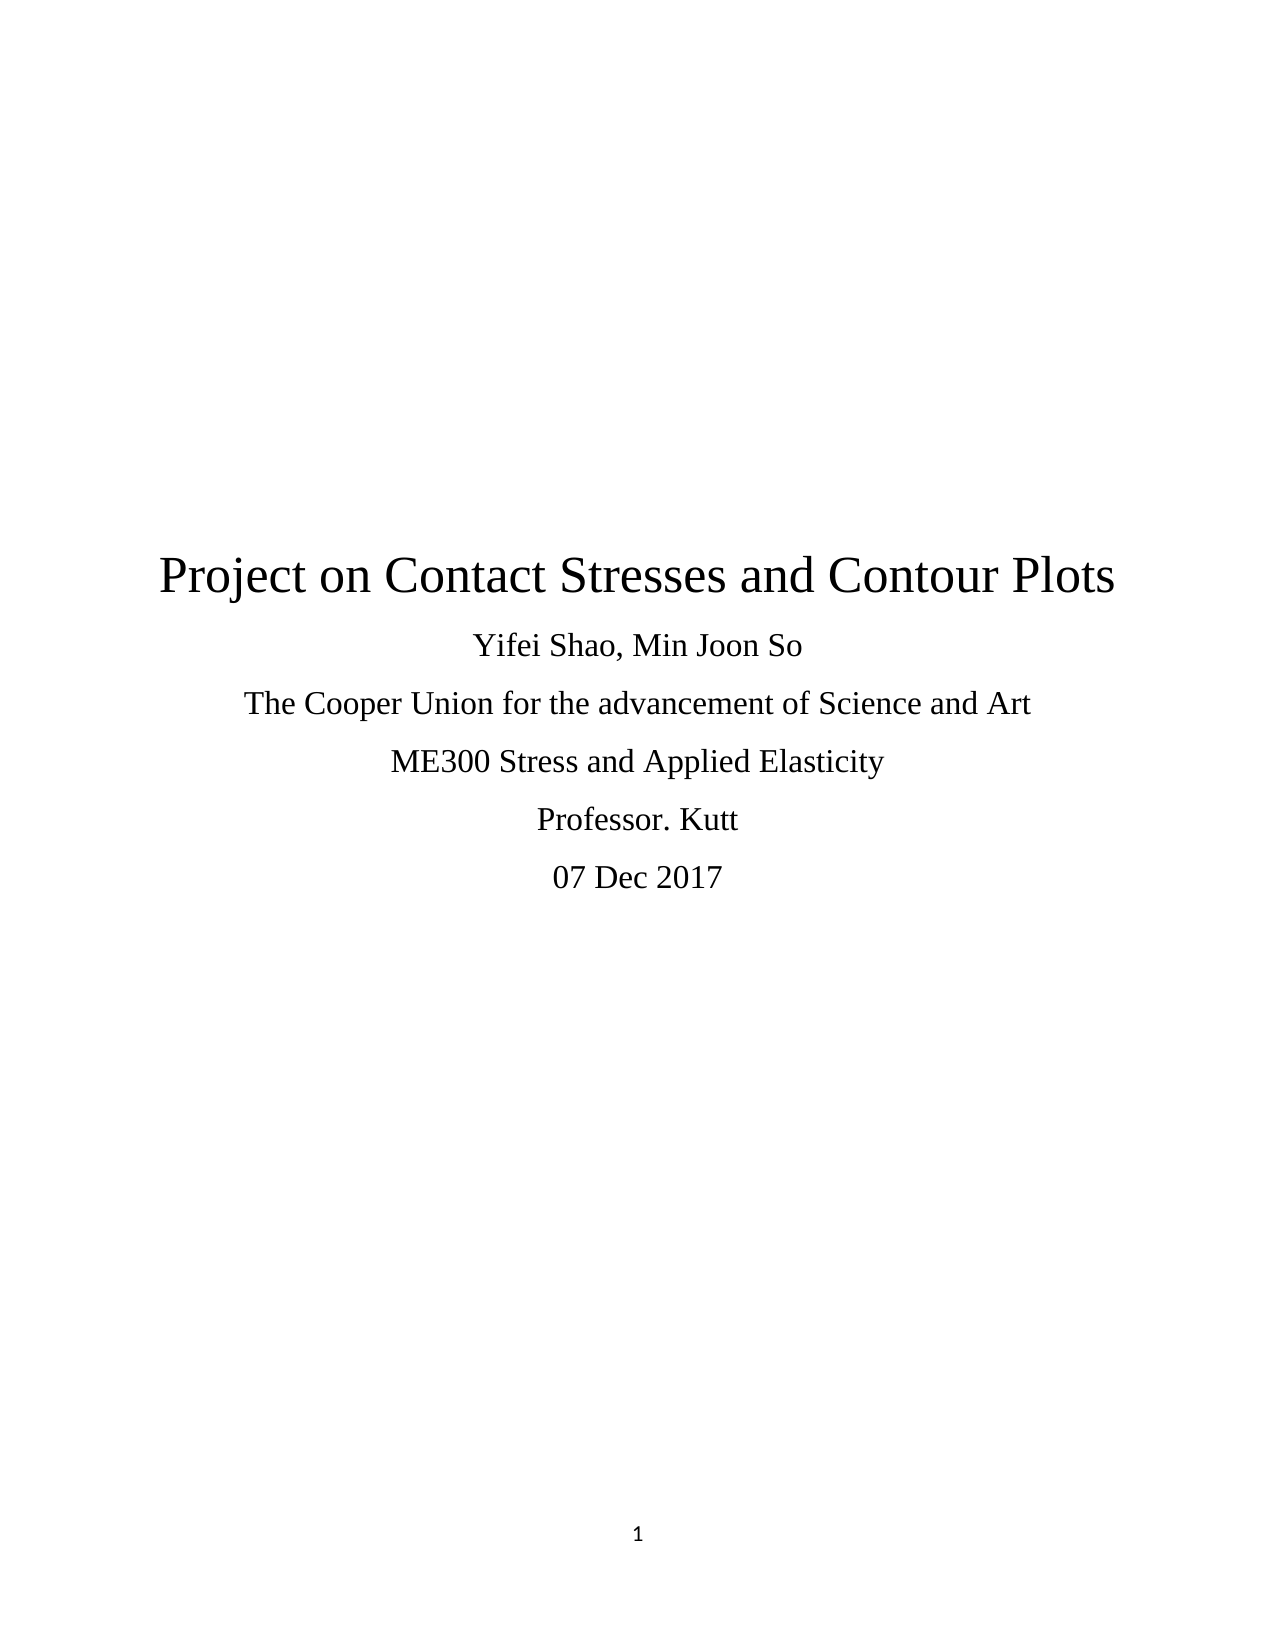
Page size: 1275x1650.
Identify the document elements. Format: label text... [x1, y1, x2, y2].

text 07 Dec 2017 [150, 857, 1125, 896]
text Professor. Kutt [150, 799, 1125, 837]
text Project on Contact Stresses and Contour Plots [150, 544, 1125, 604]
text ME300 Stress and Applied Elasticity [150, 741, 1125, 779]
text The Cooper Union for the advancement of Science and Art [150, 683, 1125, 721]
text Yifei Shao, Min Joon So [150, 625, 1125, 663]
